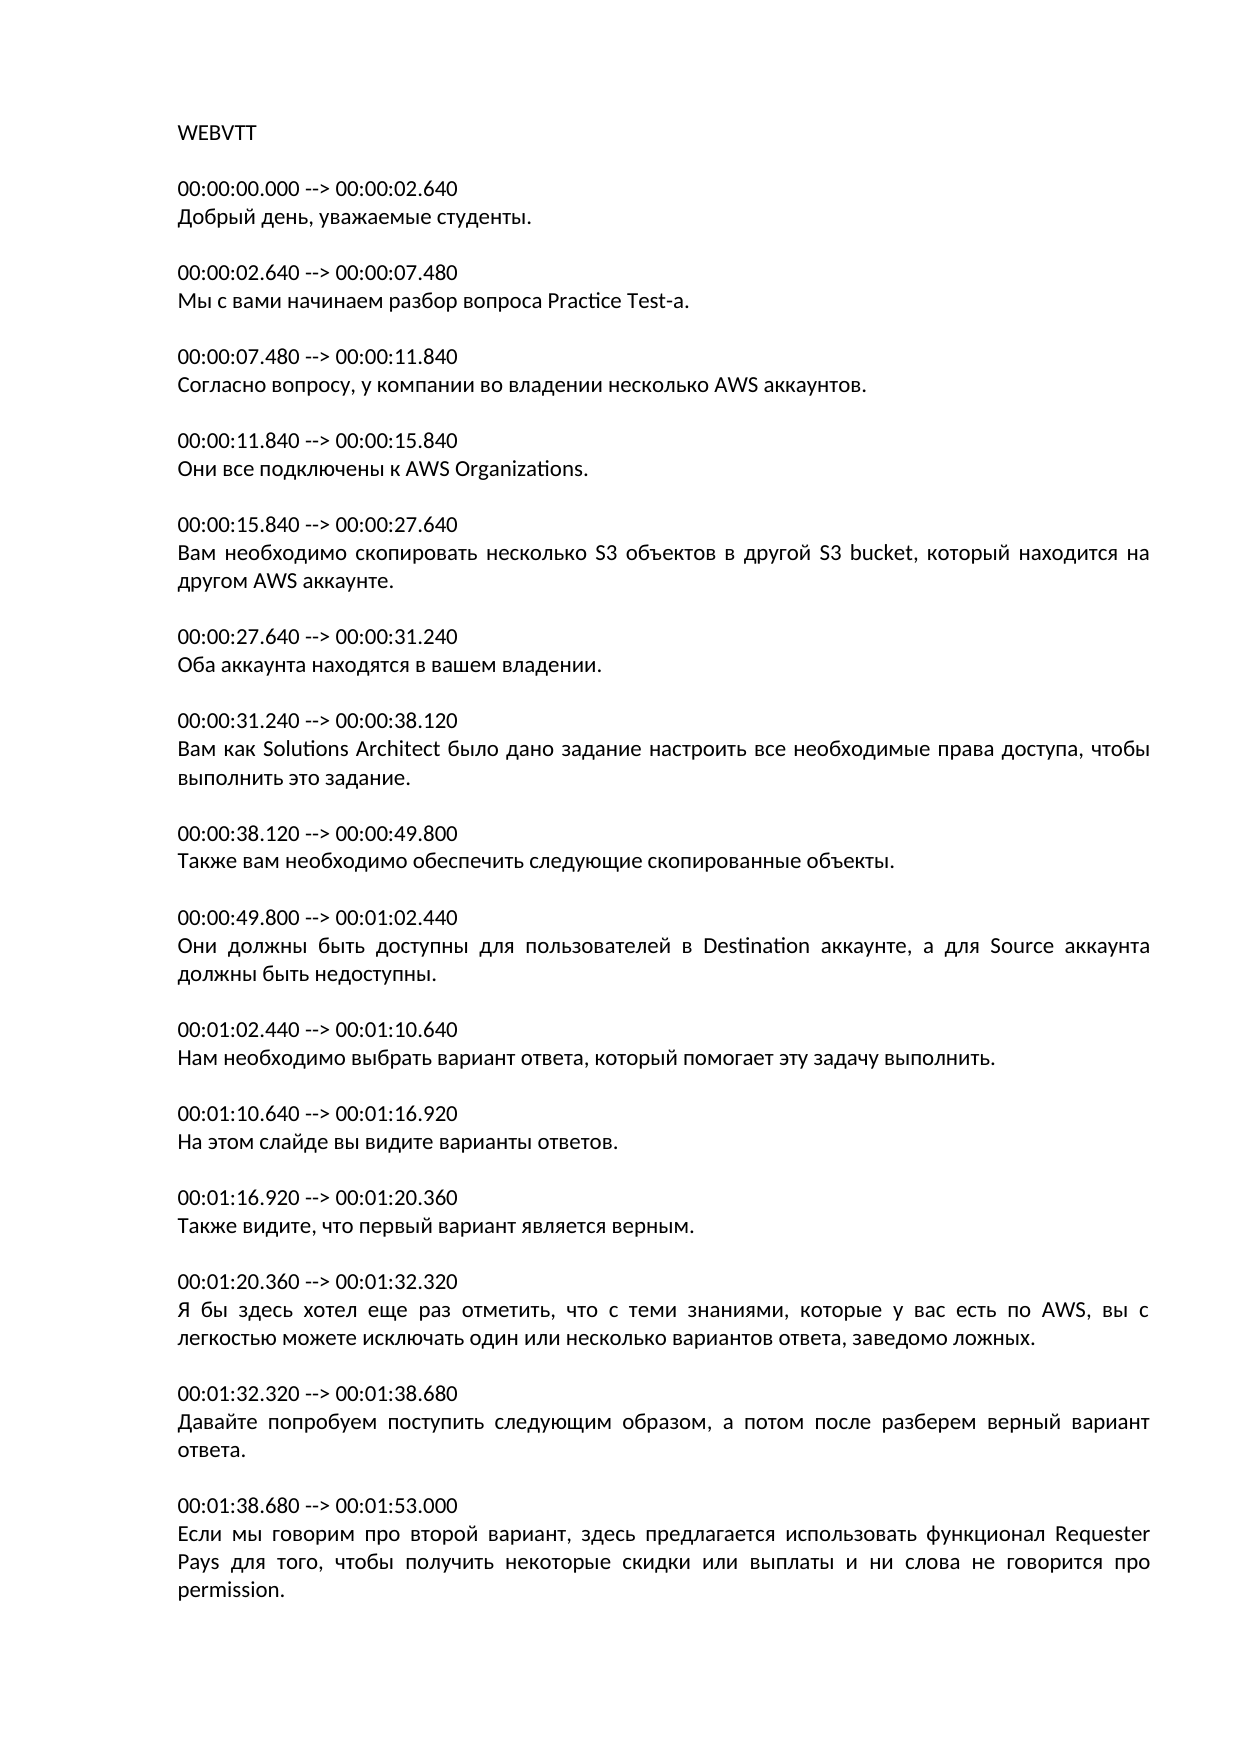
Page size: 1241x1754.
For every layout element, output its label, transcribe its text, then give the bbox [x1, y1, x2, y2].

text 00:01:38.680 --> 00:01:53.000 [177, 1491, 1152, 1519]
text 00:00:00.000 --> 00:00:02.640 [177, 174, 1152, 202]
text 00:01:10.640 --> 00:01:16.920 [177, 1099, 1152, 1127]
text На этом слайде вы видите варианты ответов. [177, 1127, 1152, 1155]
text 00:01:02.440 --> 00:01:10.640 [177, 1015, 1152, 1043]
text 00:01:16.920 --> 00:01:20.360 [177, 1183, 1152, 1211]
text 00:00:15.840 --> 00:00:27.640 [177, 510, 1152, 538]
text 00:00:49.800 --> 00:01:02.440 [177, 903, 1152, 931]
text Они должны быть доступны для пользователей в Destination аккаунте, а для Source аккаунта должны быть недоступны. [177, 931, 1152, 987]
text 00:00:07.480 --> 00:00:11.840 [177, 342, 1152, 370]
text 00:00:02.640 --> 00:00:07.480 [177, 258, 1152, 286]
text 00:01:32.320 --> 00:01:38.680 [177, 1379, 1152, 1407]
text Вам как Solutions Architect было дано задание настроить все необходимые права доступа, чтобы выполнить это задание. [177, 734, 1152, 791]
text Также видите, что первый вариант является верным. [177, 1211, 1152, 1239]
text Мы с вами начинаем разбор вопроса Practice Test-а. [177, 286, 1152, 314]
text Нам необходимо выбрать вариант ответа, который помогает эту задачу выполнить. [177, 1043, 1152, 1071]
text 00:01:20.360 --> 00:01:32.320 [177, 1267, 1152, 1295]
text WEBVTT [177, 118, 1152, 146]
text Оба аккаунта находятся в вашем владении. [177, 651, 1152, 678]
text Также вам необходимо обеспечить следующие скопированные объекты. [177, 847, 1152, 875]
text 00:00:31.240 --> 00:00:38.120 [177, 707, 1152, 734]
text Я бы здесь хотел еще раз отметить, что с теми знаниями, которые у вас есть по AWS, вы с легкостью можете исключать один или несколько вариантов ответа, заведомо ложных. [177, 1295, 1152, 1351]
text Согласно вопросу, у компании во владении несколько AWS аккаунтов. [177, 370, 1152, 398]
text Добрый день, уважаемые студенты. [177, 202, 1152, 230]
text 00:00:38.120 --> 00:00:49.800 [177, 819, 1152, 847]
text Они все подключены к AWS Organizations. [177, 454, 1152, 482]
text 00:00:11.840 --> 00:00:15.840 [177, 426, 1152, 454]
text Давайте попробуем поступить следующим образом, а потом после разберем верный вариант ответа. [177, 1407, 1152, 1463]
text Если мы говорим про второй вариант, здесь предлагается использовать функционал Requester Pays для того, чтобы получить некоторые скидки или выплаты и ни слова не говорится про permission. [177, 1519, 1152, 1603]
text Вам необходимо скопировать несколько S3 объектов в другой S3 bucket, который находится на другом AWS аккаунте. [177, 538, 1152, 594]
text 00:00:27.640 --> 00:00:31.240 [177, 622, 1152, 651]
